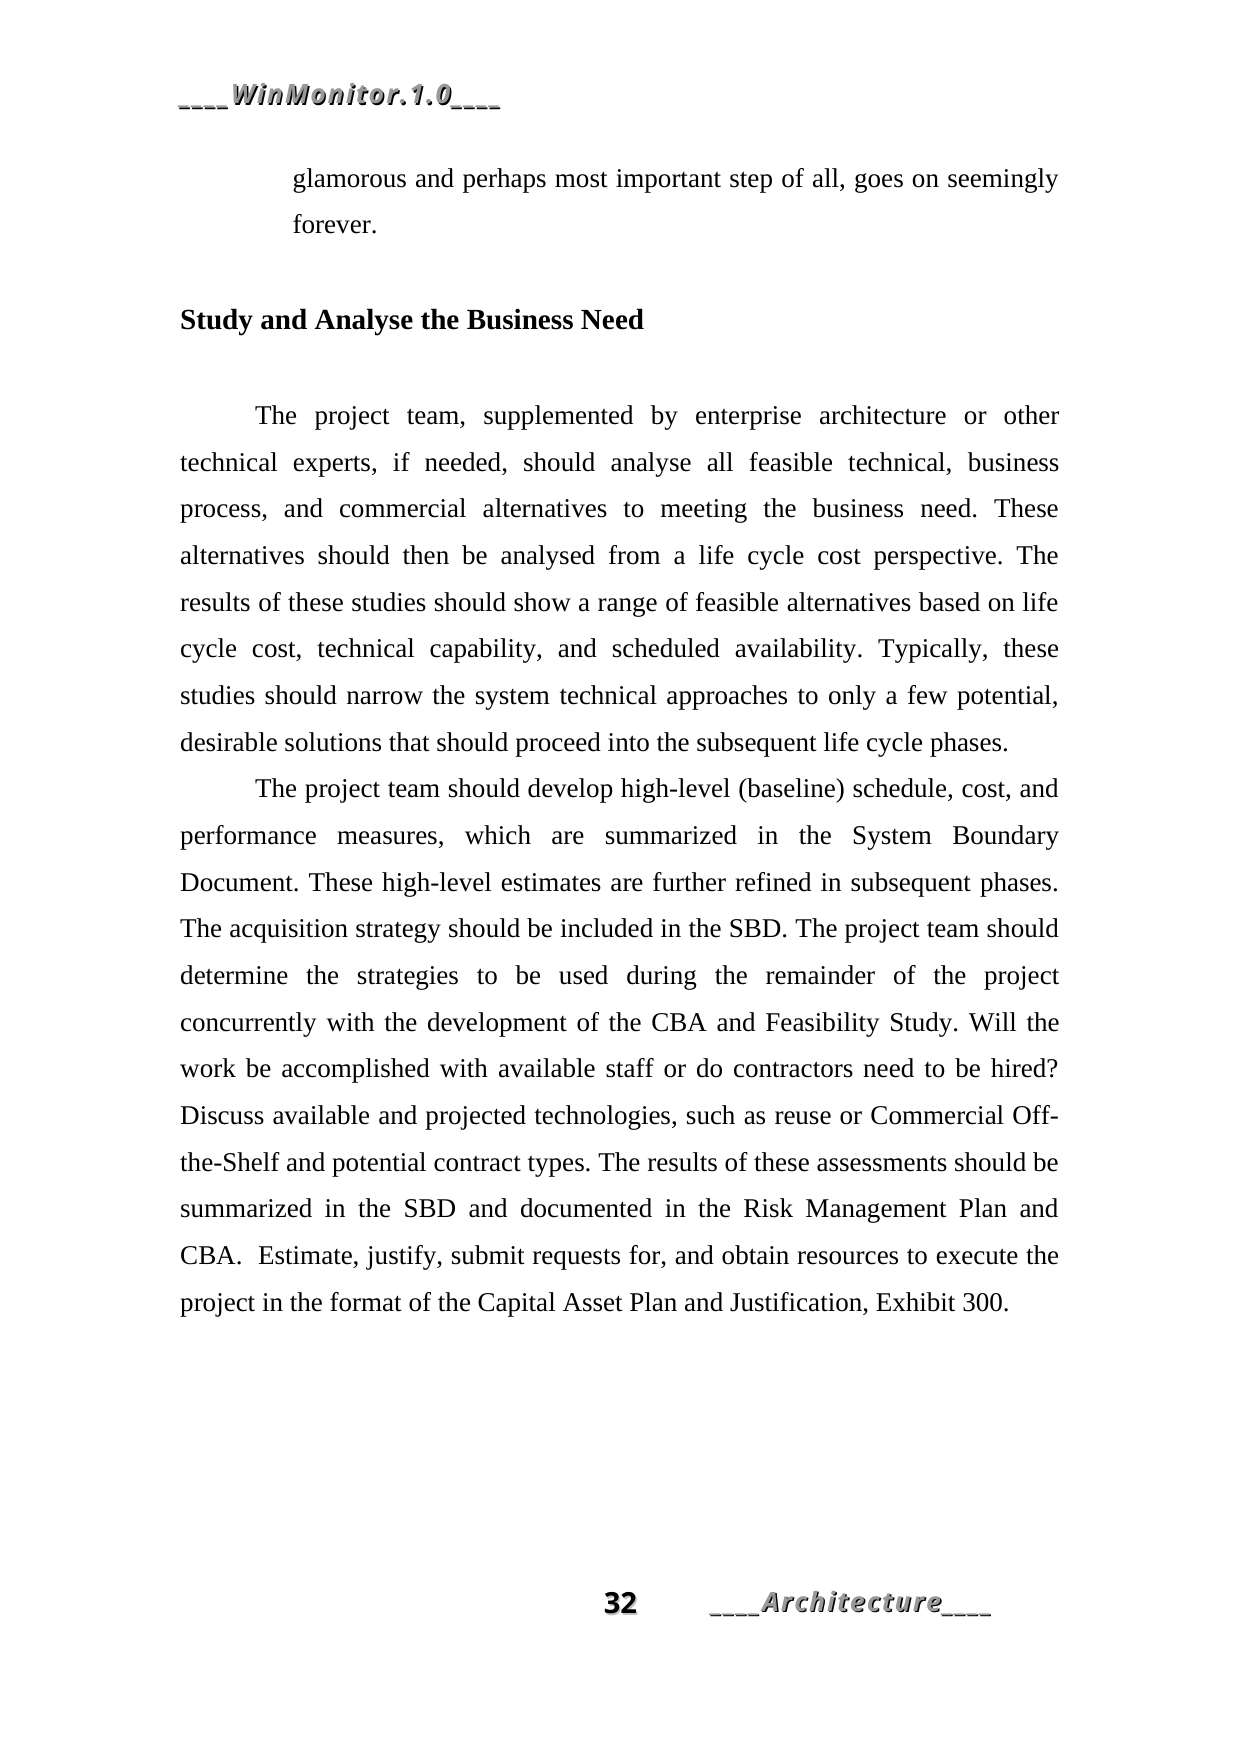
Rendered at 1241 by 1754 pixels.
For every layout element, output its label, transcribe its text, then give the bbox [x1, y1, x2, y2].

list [255, 162, 1060, 240]
text The project team should develop high-level (baseline) schedule, cost, and performance measures, which are summarized in the System Boundary Document. These high-level estimates are further refined in subsequent phases. The acquisition strategy should be included in the SBD. The project team should determine the strategies to be used during the remainder of the project concurrently with the development of the CBA and Feasibility Study. Will the work be accomplished with available staff or do contractors need to be hired? Discuss available and projected technologies, such as reuse or Commercial Off-the-Shelf and potential contract types. The results of these assessments should be summarized in the SBD and documented in the Risk Management Plan and CBA. Estimate, justify, submit requests for, and obtain resources to execute the project in the format of the Capital Asset Plan and Justification, Exhibit 300. [180, 772, 1060, 1317]
text The project team, supplemented by enterprise architecture or other technical experts, if needed, should analyse all feasible technical, business process, and commercial alternatives to meeting the business need. These alternatives should then be analysed from a life cycle cost perspective. The results of these studies should show a range of feasible alternatives based on life cycle cost, technical capability, and scheduled availability. Typically, these studies should narrow the system technical approaches to only a few potential, desirable solutions that should proceed into the subsequent life cycle phases. [180, 399, 1060, 757]
text Study and Analyse the Business Need [180, 302, 1060, 336]
